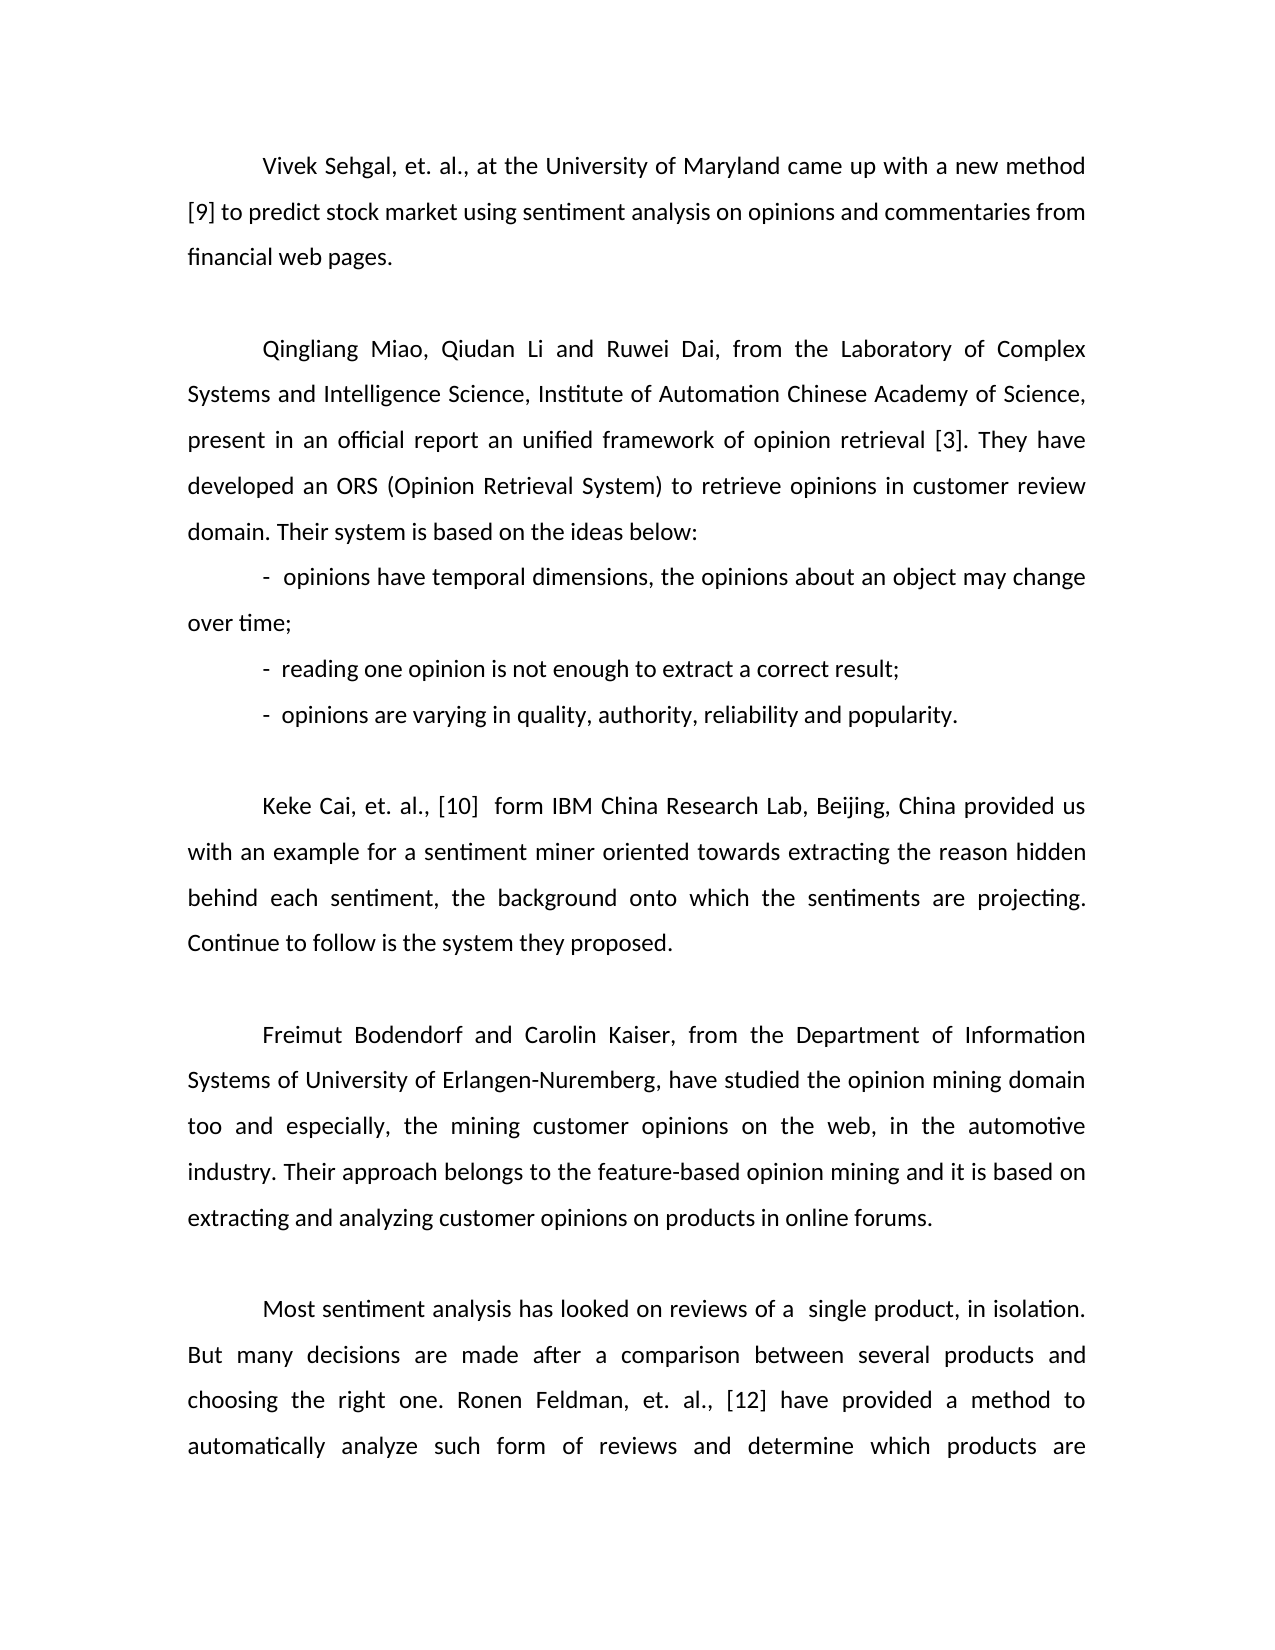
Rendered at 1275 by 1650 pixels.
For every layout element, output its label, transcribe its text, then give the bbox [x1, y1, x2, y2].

text Vivek Sehgal, et. al., at the University of Maryland came up with a new method [9] to predict stock market using sentiment analysis on opinions and commentaries from financial web pages. [187, 150, 1087, 272]
text Qingliang Miao, Qiudan Li and Ruwei Dai, from the Laboratory of Complex Systems and Intelligence Science, Institute of Automation Chinese Academy of Science, present in an official report an unified framework of opinion retrieval [3]. They have developed an ORS (Opinion Retrieval System) to retrieve opinions in customer review domain. Their system is based on the ideas below: [187, 333, 1087, 546]
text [187, 1293, 1087, 1461]
text Keke Cai, et. al., [10] form IBM China Research Lab, Beijing, China provided us with an example for a sentiment miner oriented towards extracting the reason hidden behind each sentiment, the background onto which the sentiments are projecting. Continue to follow is the system they proposed. [187, 790, 1087, 958]
text - opinions have temporal dimensions, the opinions about an object may change over time; [187, 562, 1087, 638]
text - reading one opinion is not enough to extract a correct result; [187, 653, 1087, 683]
text - opinions are varying in quality, authority, reliability and popularity. [187, 699, 1087, 729]
text Freimut Bodendorf and Carolin Kaiser, from the Department of Information Systems of University of Erlangen-Nuremberg, have studied the opinion mining domain too and especially, the mining customer opinions on the web, in the automotive industry. Their approach belongs to the feature-based opinion mining and it is based on extracting and analyzing customer opinions on products in online forums. [187, 1019, 1087, 1232]
